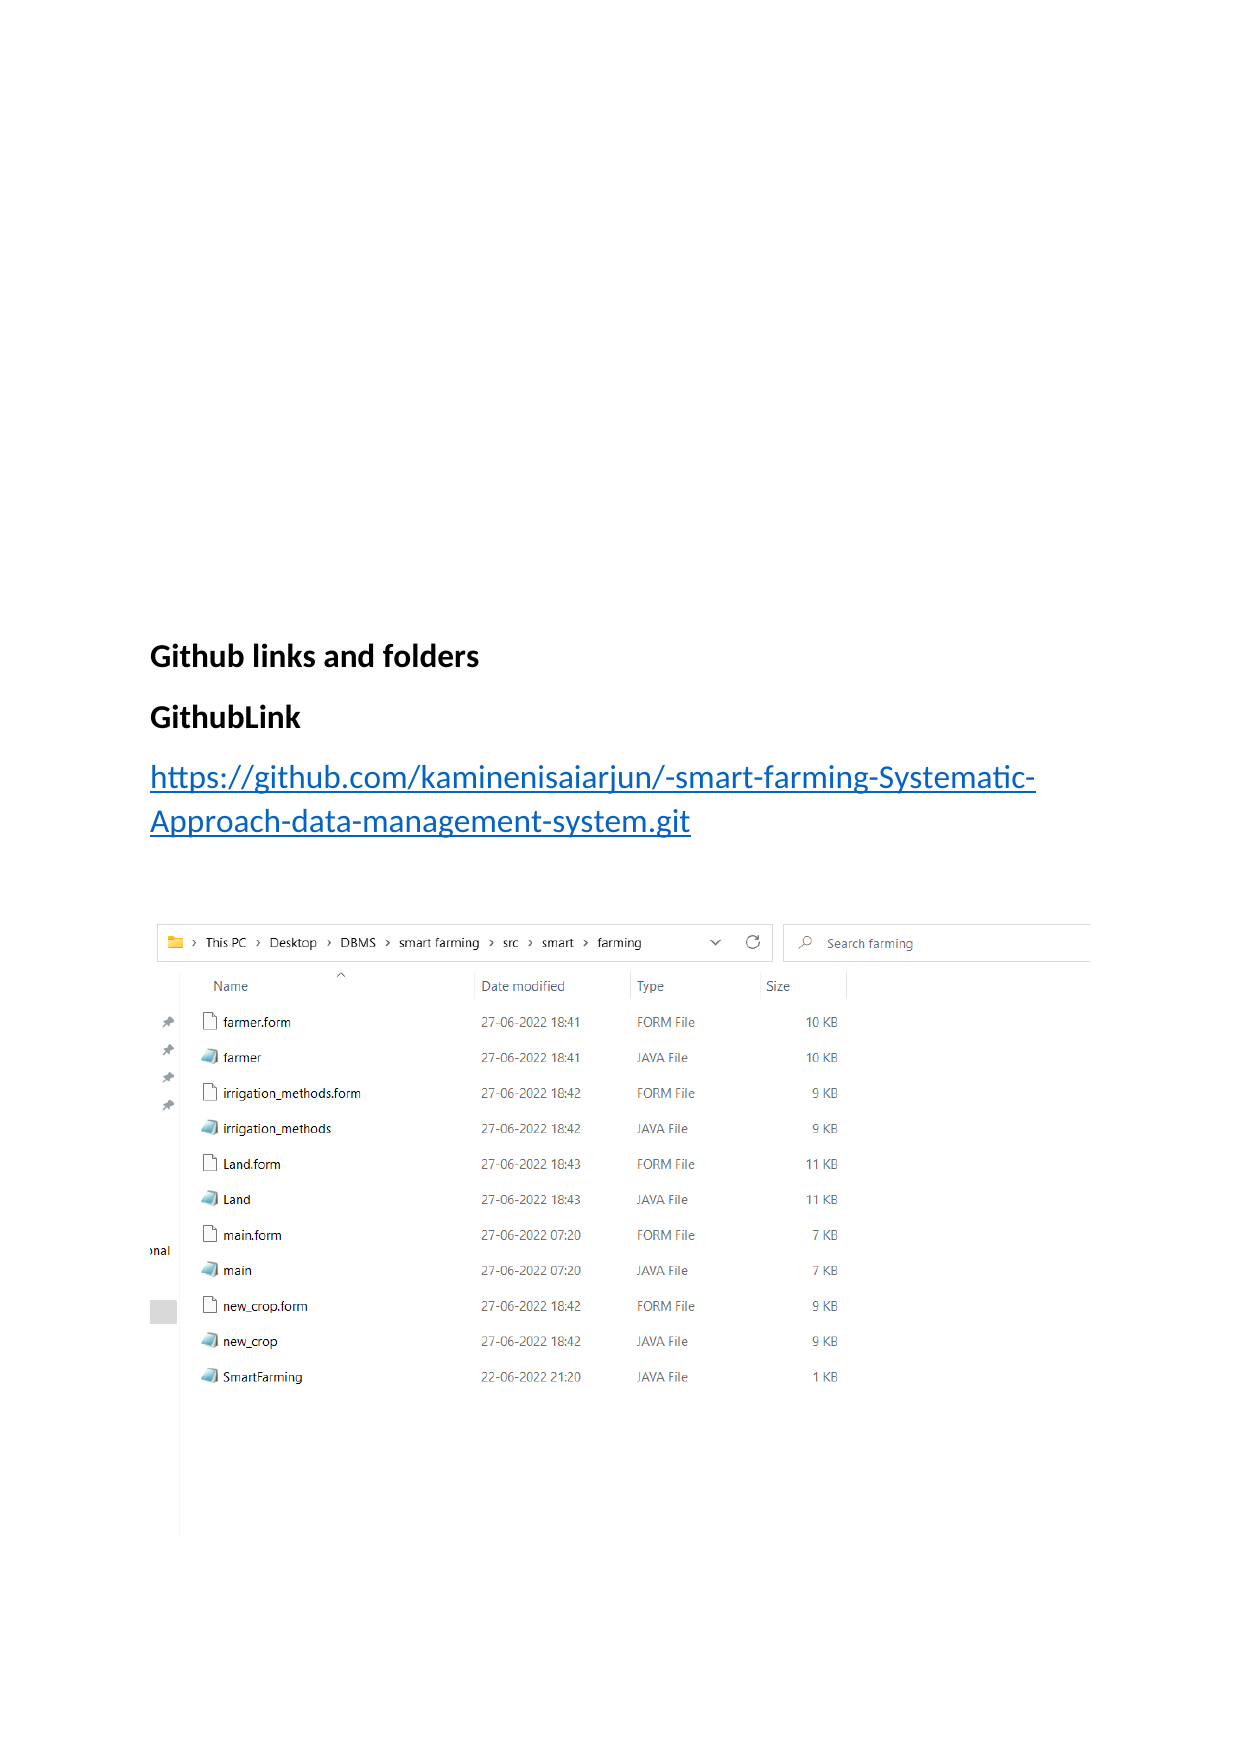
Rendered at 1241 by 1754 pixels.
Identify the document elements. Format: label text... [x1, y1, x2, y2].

text GithubLink [150, 696, 1090, 736]
picture [150, 921, 1091, 1535]
text https://github.com/kaminenisaiarjun/-smart-farming-Systematic-Approach-data-management-system.git [150, 756, 1090, 841]
text Github links and folders [150, 635, 1090, 676]
